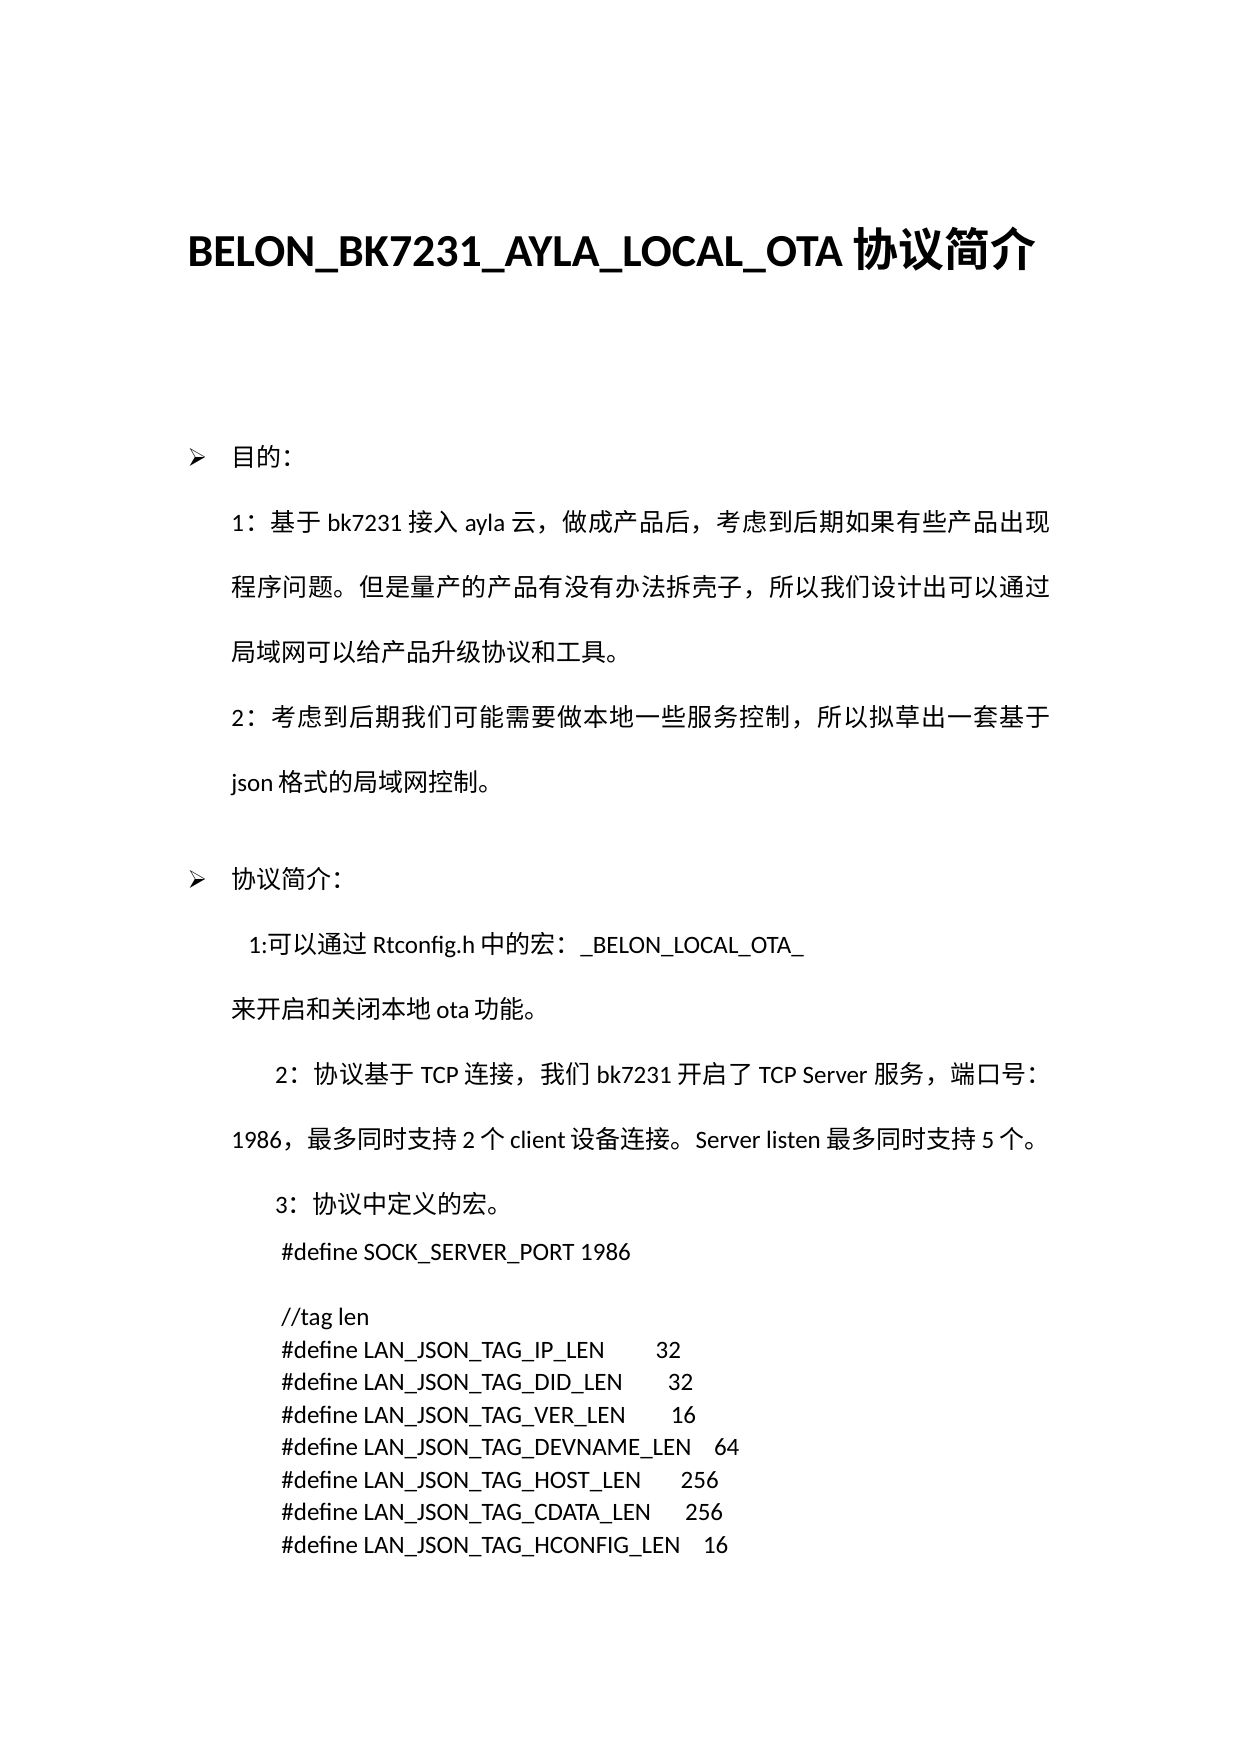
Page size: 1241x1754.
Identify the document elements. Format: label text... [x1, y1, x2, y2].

list 1:可以通过Rtconfig.h中的宏：_BELON_LOCAL_OTA_ [231, 910, 1053, 975]
list 来开启和关闭本地ota功能。 [231, 975, 1053, 1040]
list #define SOCK_SERVER_PORT 1986 [231, 1235, 1053, 1268]
subtitle BELON_BK7231_AYLA_LOCAL_OTA协议简介 [187, 197, 1053, 295]
list #define LAN_JSON_TAG_HOST_LEN 256 [231, 1463, 1053, 1495]
list #define LAN_JSON_TAG_VER_LEN 16 [231, 1398, 1053, 1430]
list 1：基于bk7231接入ayla云，做成产品后，考虑到后期如果有些产品出现程序问题。但是量产的产品有没有办法拆壳子，所以我们设计出可以通过局域网可以给产品升级协议和工具。 [231, 488, 1053, 683]
list 2：考虑到后期我们可能需要做本地一些服务控制，所以拟草出一套基于json格式的局域网控制。 [231, 683, 1053, 813]
text 3：协议中定义的宏。 [231, 1170, 1053, 1235]
list #define LAN_JSON_TAG_IP_LEN 32 [231, 1333, 1053, 1365]
list #define LAN_JSON_TAG_HCONFIG_LEN 16 [231, 1528, 1053, 1560]
list 协议简介： [187, 845, 1053, 910]
list //tag len [231, 1300, 1053, 1333]
text 2：协议基于TCP连接，我们bk7231开启了TCP Server 服务，端口号：1986，最多同时支持2个client设备连接。Server listen 最多同时支持5个。 [231, 1040, 1053, 1170]
list #define LAN_JSON_TAG_DEVNAME_LEN 64 [231, 1430, 1053, 1463]
list #define LAN_JSON_TAG_DID_LEN 32 [231, 1365, 1053, 1398]
list 目的： [187, 423, 1053, 488]
list #define LAN_JSON_TAG_CDATA_LEN 256 [231, 1495, 1053, 1528]
